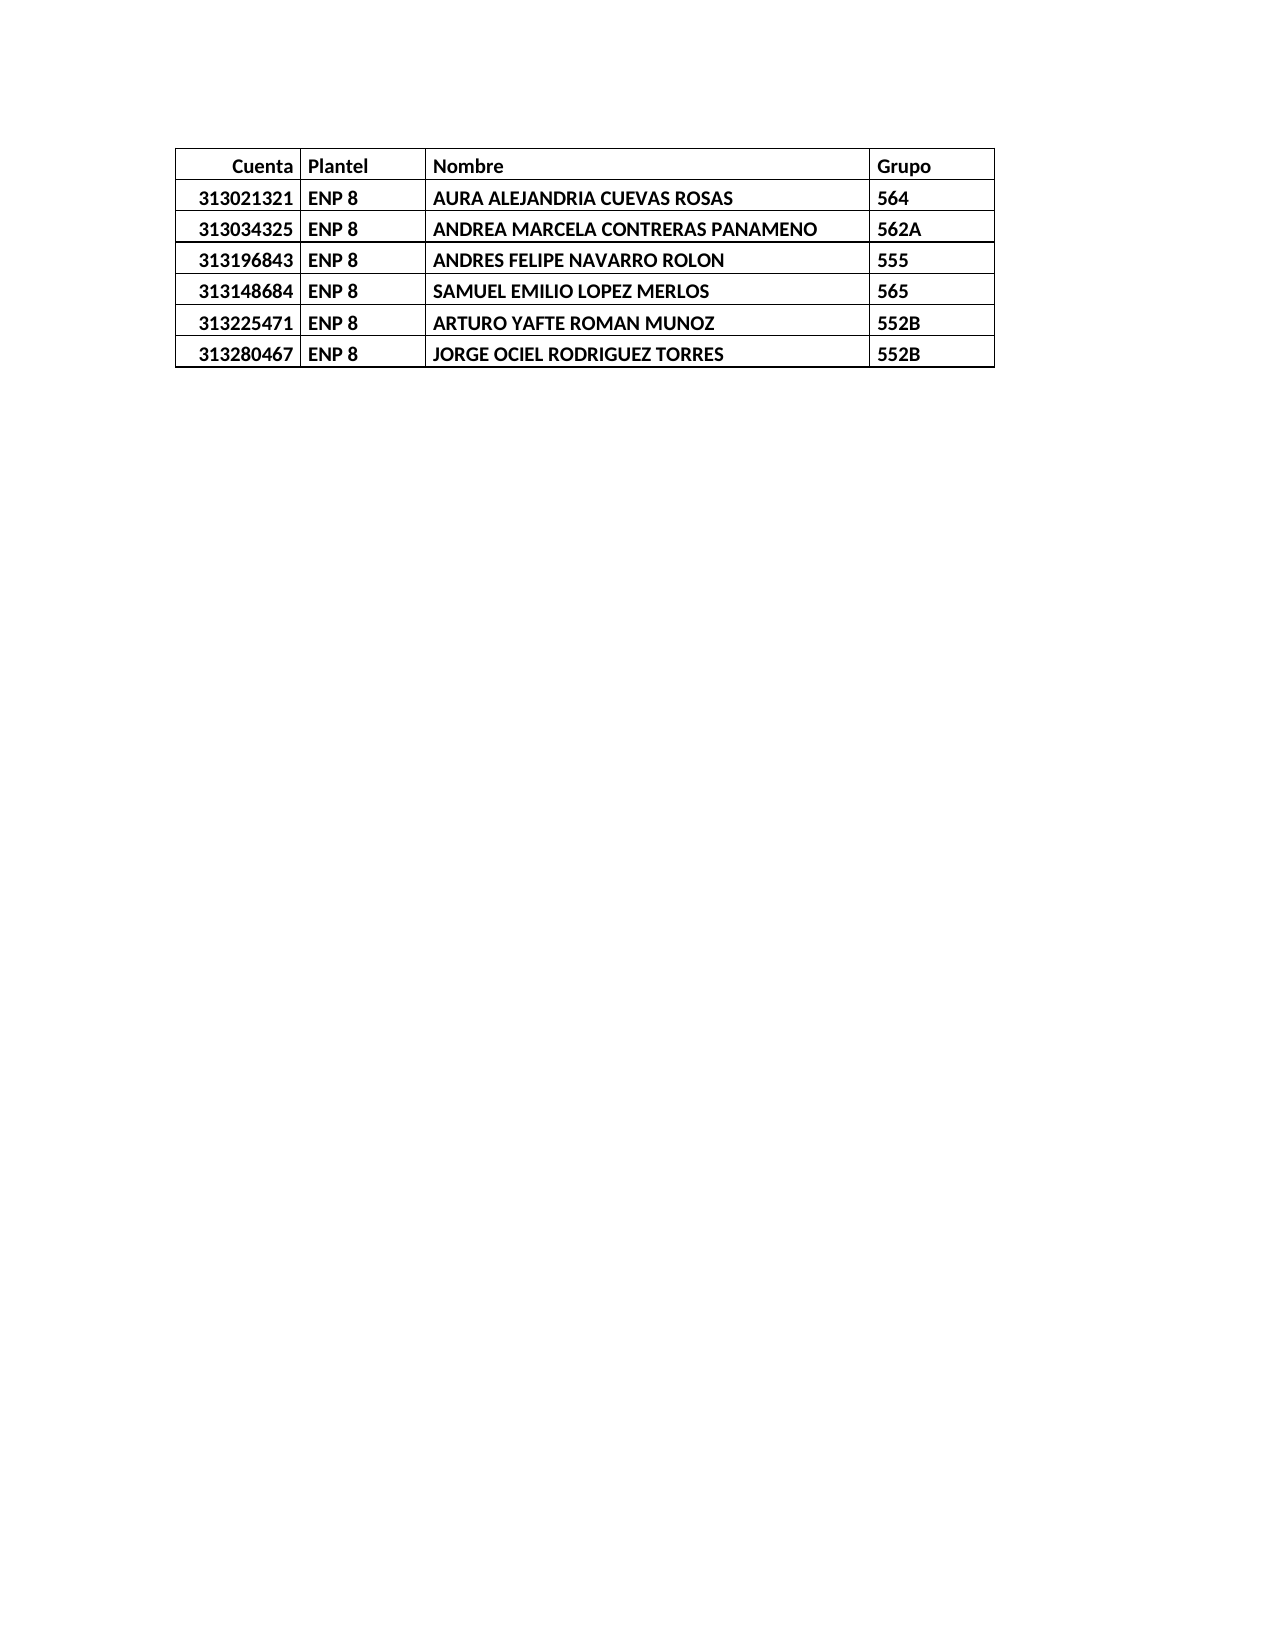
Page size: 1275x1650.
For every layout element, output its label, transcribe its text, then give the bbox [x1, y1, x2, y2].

table_cell 313280467 [176, 336, 300, 366]
table_cell 313148684 [176, 274, 300, 304]
table_cell 564 [870, 180, 994, 210]
table_cell SAMUEL EMILIO LOPEZ MERLOS [426, 274, 869, 304]
table_cell 313196843 [176, 243, 300, 273]
table_cell 552B [870, 336, 994, 366]
table_cell ENP 8 [301, 336, 425, 366]
table_cell 562A [870, 211, 994, 241]
table_cell ENP 8 [301, 274, 425, 304]
table_cell ARTURO YAFTE ROMAN MUNOZ [426, 305, 869, 335]
table_cell ENP 8 [301, 180, 425, 210]
table_cell ANDRES FELIPE NAVARRO ROLON [426, 243, 869, 273]
table_cell AURA ALEJANDRIA CUEVAS ROSAS [426, 180, 869, 210]
table_cell ENP 8 [301, 243, 425, 273]
table_header Plantel [301, 149, 425, 179]
table_cell ENP 8 [301, 305, 425, 335]
table_cell ENP 8 [301, 211, 425, 241]
table_header Nombre [426, 149, 869, 179]
table_header Cuenta [176, 149, 300, 179]
table_header Grupo [870, 149, 994, 179]
table_cell 565 [870, 274, 994, 304]
table_cell ANDREA MARCELA CONTRERAS PANAMENO [426, 211, 869, 241]
table_cell 313034325 [176, 211, 300, 241]
table_cell 313225471 [176, 305, 300, 335]
table_cell 552B [870, 305, 994, 335]
table_cell JORGE OCIEL RODRIGUEZ TORRES [426, 336, 869, 366]
table_cell 313021321 [176, 180, 300, 210]
table_cell 555 [870, 243, 994, 273]
